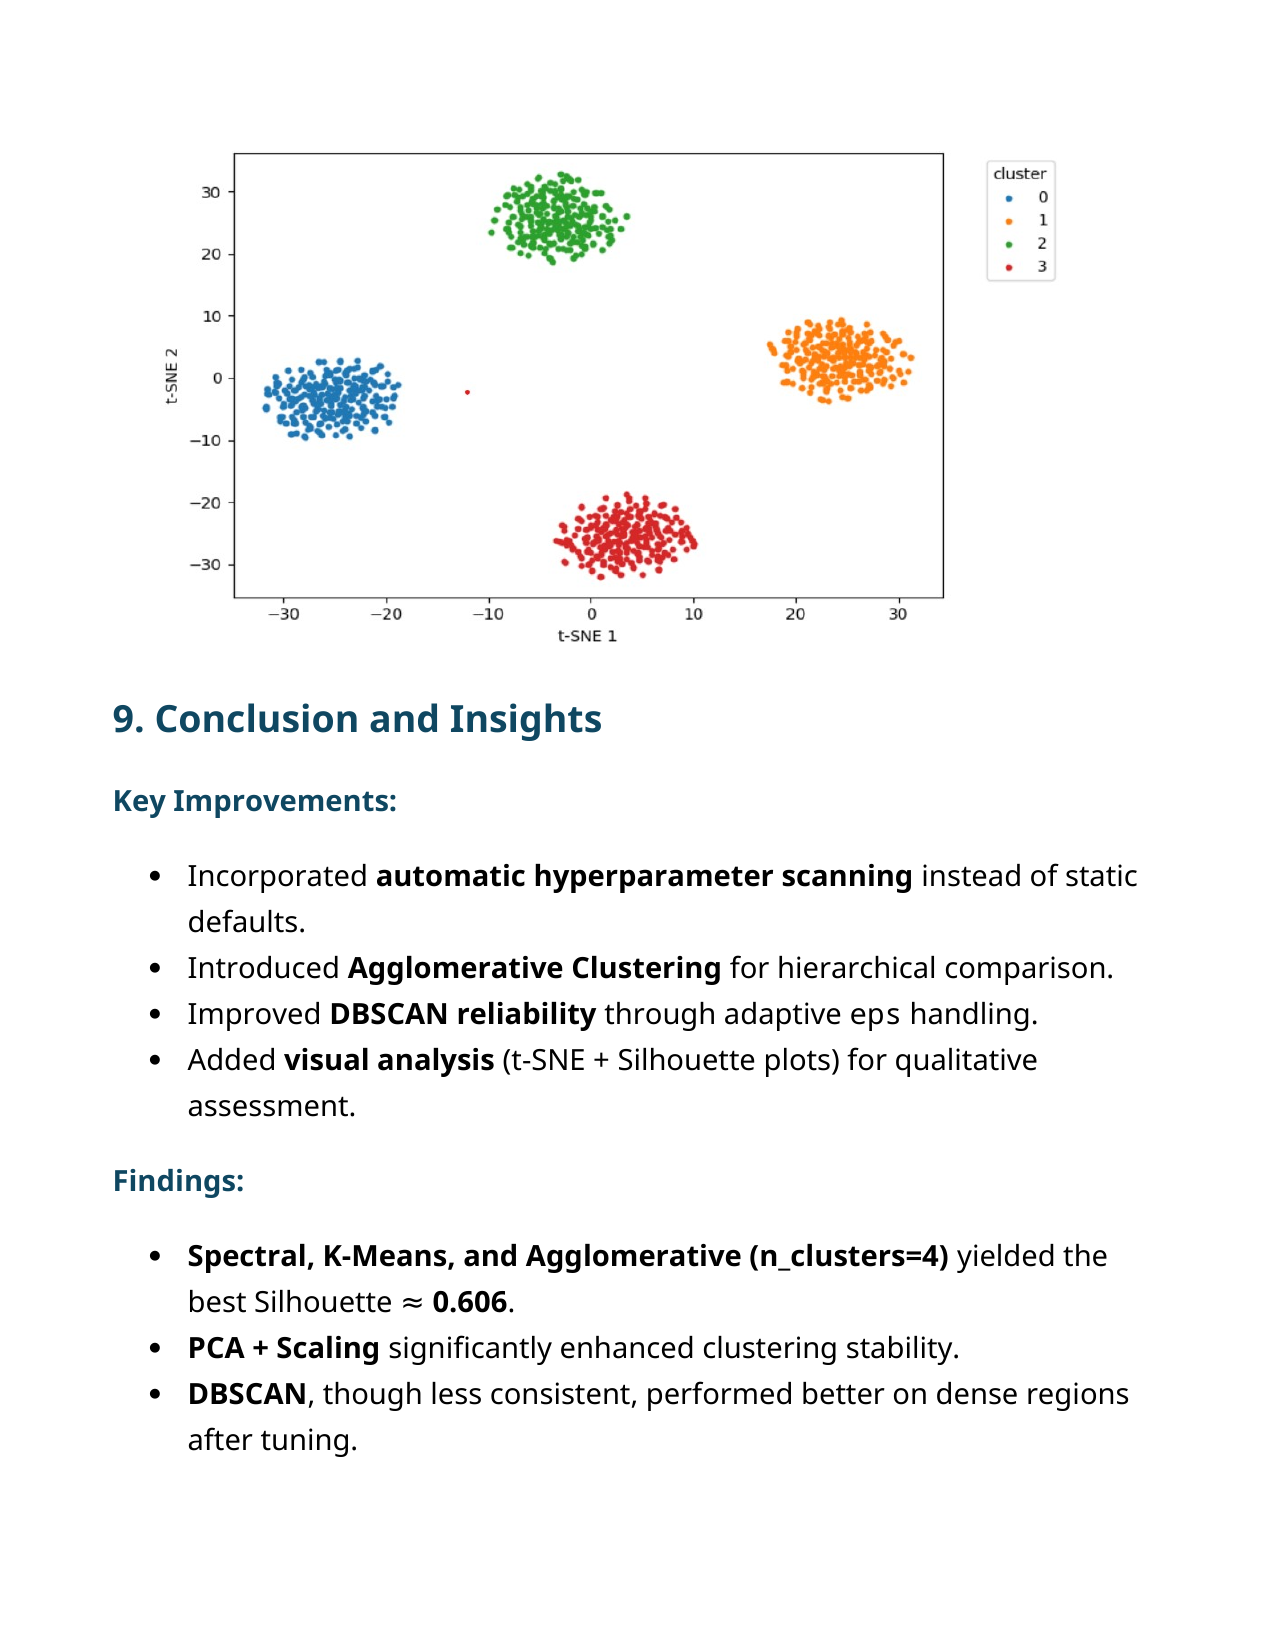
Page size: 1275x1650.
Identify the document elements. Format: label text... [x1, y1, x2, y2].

list Added visual analysis (t-SNE + Silhouette plots) for qualitative assessment. [150, 1039, 1162, 1125]
subtitle 9. Conclusion and Insights [112, 692, 1162, 743]
subtitle Key Improvements: [112, 780, 1162, 820]
list Spectral, K-Means, and Agglomerative (n_clusters=4) yielded the best Silhouette ≈ 0.606. [150, 1236, 1162, 1321]
subtitle Findings: [112, 1160, 1162, 1200]
list DBSCAN, though less consistent, performed better on dense regions after tuning. [150, 1373, 1162, 1459]
list Improved DBSCAN reliability through adaptive eps handling. [150, 993, 1162, 1033]
list Incorporated automatic hyperparameter scanning instead of static defaults. [150, 856, 1162, 941]
list PCA + Scaling significantly enhanced clustering stability. [150, 1327, 1162, 1367]
list Introduced Agglomerative Clustering for hierarchical comparison. [150, 947, 1162, 987]
